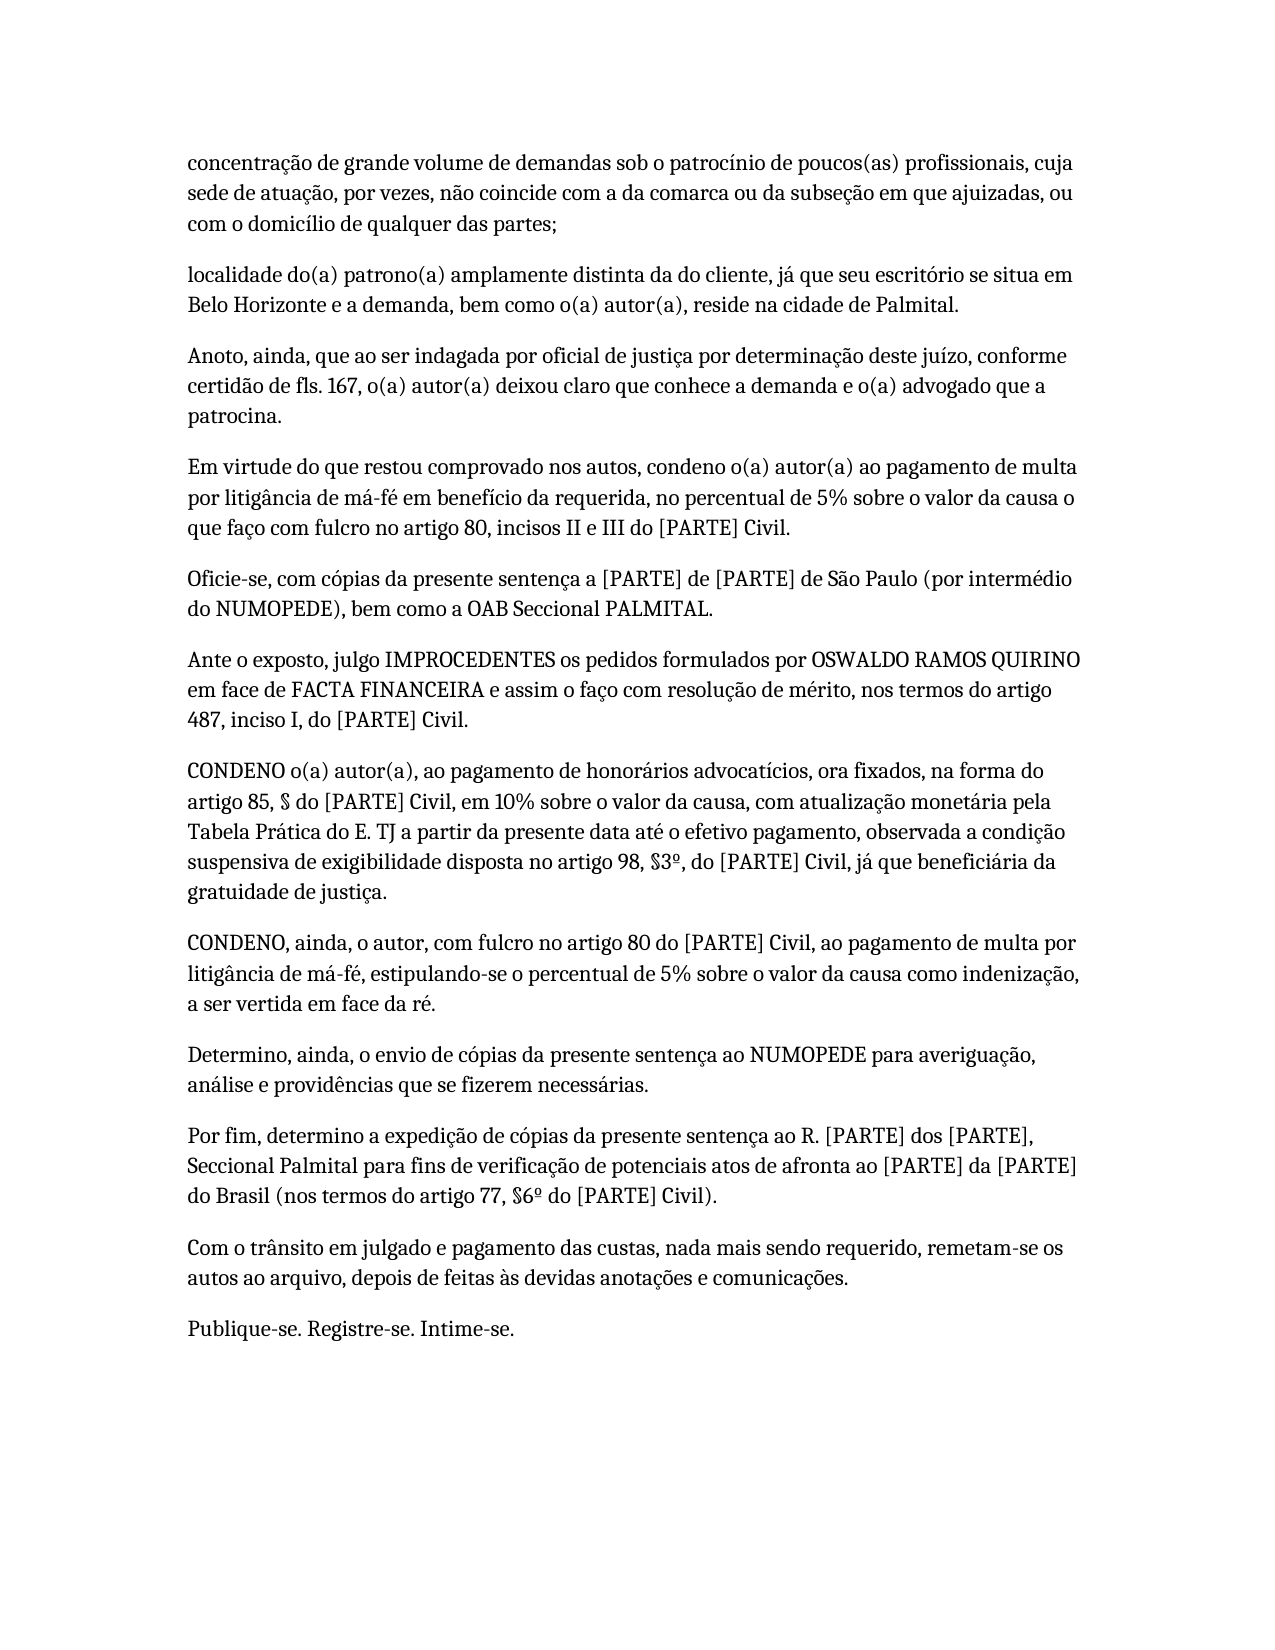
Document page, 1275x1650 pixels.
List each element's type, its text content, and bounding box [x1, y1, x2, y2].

text concentração de grande volume de demandas sob o patrocínio de poucos(as) profissionais, cuja sede de atuação, por vezes, não coincide com a da comarca ou da subseção em que ajuizadas, ou com o domicílio de qualquer das partes; [187, 150, 1087, 237]
text Com o trânsito em julgado e pagamento das custas, nada mais sendo requerido, remetam-se os autos ao arquivo, depois de feitas às devidas anotações e comunicações. [187, 1234, 1087, 1291]
text Publique-se. Registre-se. Intime-se. [187, 1316, 1087, 1342]
text CONDENO, ainda, o autor, com fulcro no artigo 80 do [PARTE] Civil, ao pagamento de multa por litigância de má-fé, estipulando-se o percentual de 5% sobre o valor da causa como indenização, a ser vertida em face da ré. [187, 930, 1087, 1017]
text Determino, ainda, o envio de cópias da presente sentença ao NUMOPEDE para averiguação, análise e providências que se fizerem necessárias. [187, 1042, 1087, 1098]
text Por fim, determino a expedição de cópias da presente sentença ao R. [PARTE] dos [PARTE], Seccional Palmital para fins de verificação de potenciais atos de afronta ao [PARTE] da [PARTE] do Brasil (nos termos do artigo 77, §6º do [PARTE] Civil). [187, 1123, 1087, 1210]
text localidade do(a) patrono(a) amplamente distinta da do cliente, já que seu escritório se situa em Belo Horizonte e a demanda, bem como o(a) autor(a), reside na cidade de Palmital. [187, 261, 1087, 318]
text Anoto, ainda, que ao ser indagada por oficial de justiça por determinação deste juízo, conforme certidão de fls. 167, o(a) autor(a) deixou claro que conhece a demanda e o(a) advogado que a patrocina. [187, 343, 1087, 429]
text CONDENO o(a) autor(a), ao pagamento de honorários advocatícios, ora fixados, na forma do artigo 85, § do [PARTE] Civil, em 10% sobre o valor da causa, com atualização monetária pela Tabela Prática do E. TJ a partir da presente data até o efetivo pagamento, observada a condição suspensiva de exigibilidade disposta no artigo 98, §3º, do [PARTE] Civil, já que beneficiária da gratuidade de justiça. [187, 758, 1087, 906]
text Em virtude do que restou comprovado nos autos, condeno o(a) autor(a) ao pagamento de multa por litigância de má-fé em benefício da requerida, no percentual de 5% sobre o valor da causa o que faço com fulcro no artigo 80, incisos II e III do [PARTE] Civil. [187, 454, 1087, 541]
text Ante o exposto, julgo IMPROCEDENTES os pedidos formulados por OSWALDO RAMOS QUIRINO em face de FACTA FINANCEIRA e assim o faço com resolução de mérito, nos termos do artigo 487, inciso I, do [PARTE] Civil. [187, 647, 1087, 734]
text Oficie-se, com cópias da presente sentença a [PARTE] de [PARTE] de São Paulo (por intermédio do NUMOPEDE), bem como a OAB Seccional PALMITAL. [187, 566, 1087, 622]
